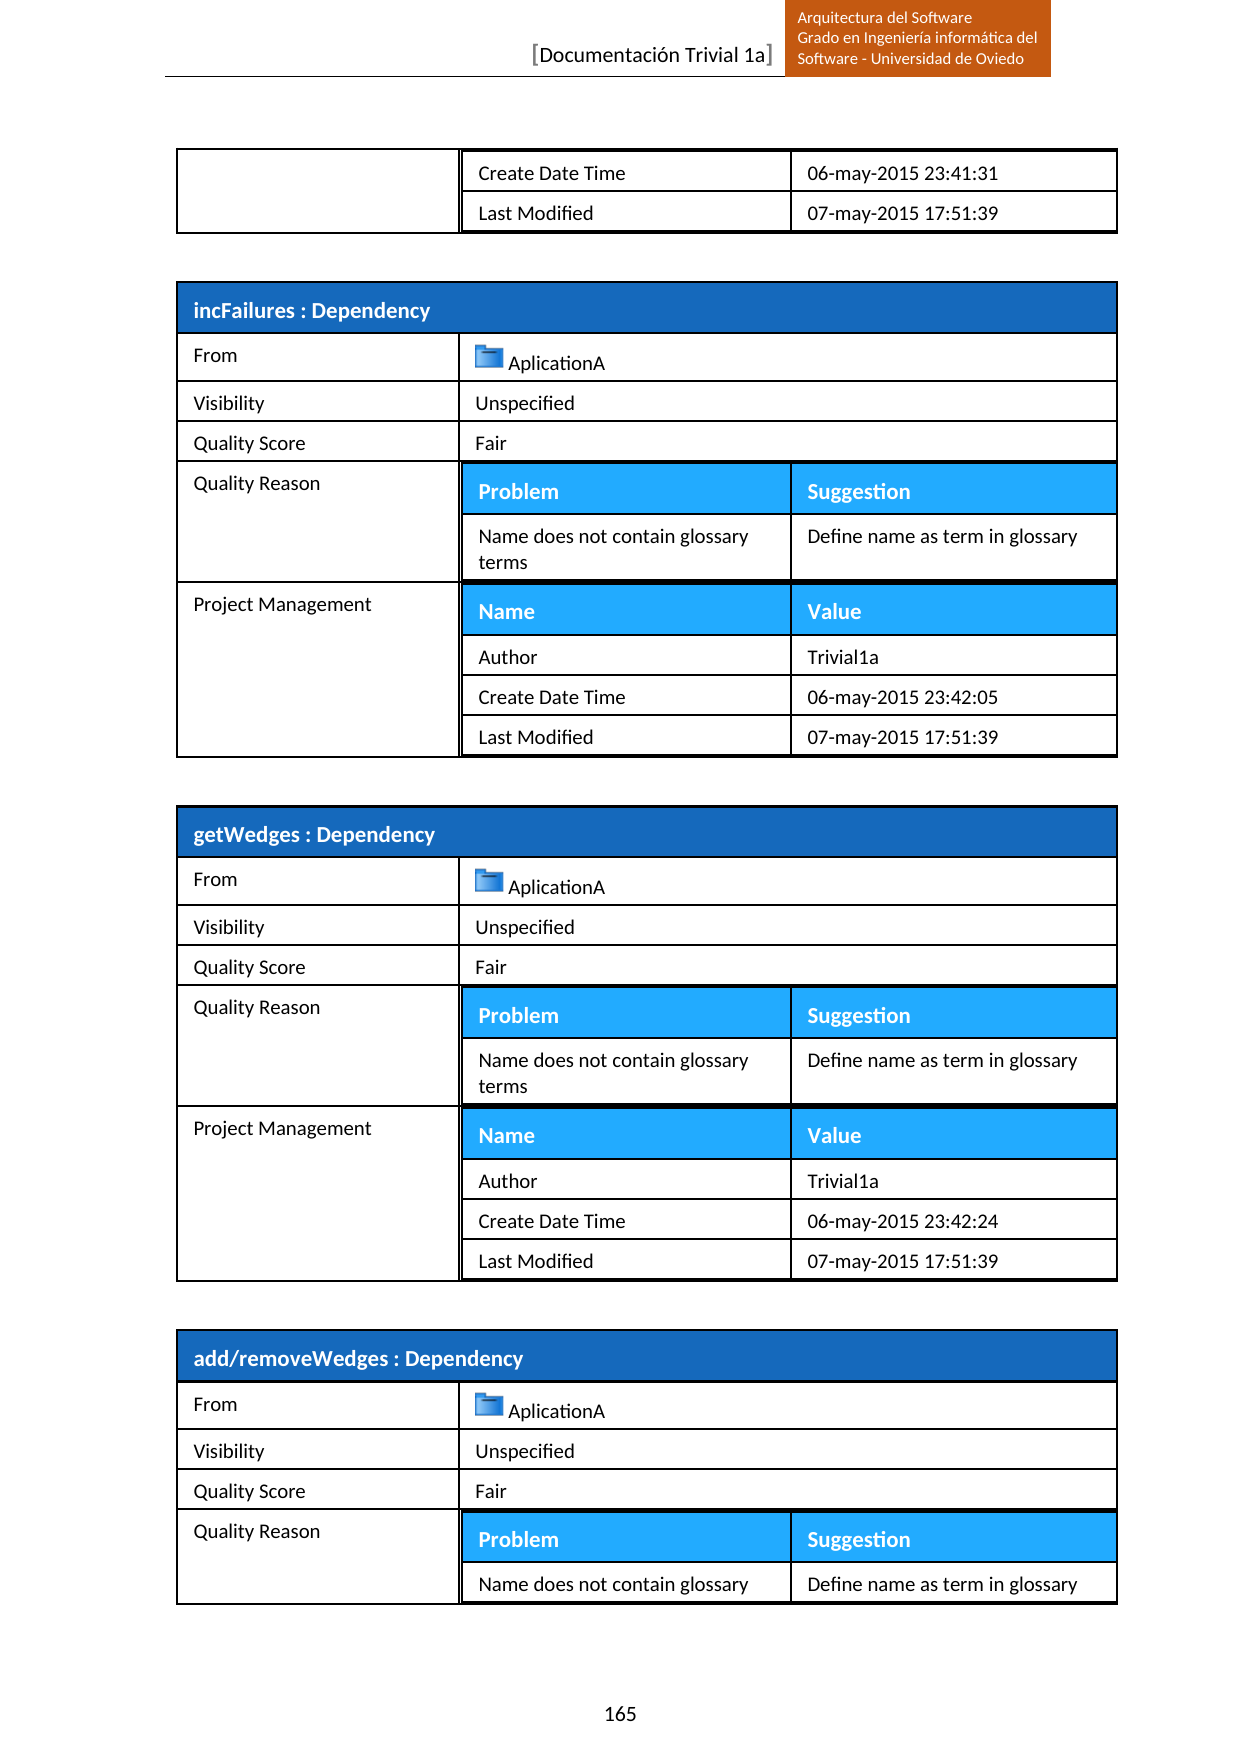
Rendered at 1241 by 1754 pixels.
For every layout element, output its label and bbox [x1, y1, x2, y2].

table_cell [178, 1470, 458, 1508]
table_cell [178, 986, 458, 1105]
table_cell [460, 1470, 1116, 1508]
picture [475, 866, 504, 895]
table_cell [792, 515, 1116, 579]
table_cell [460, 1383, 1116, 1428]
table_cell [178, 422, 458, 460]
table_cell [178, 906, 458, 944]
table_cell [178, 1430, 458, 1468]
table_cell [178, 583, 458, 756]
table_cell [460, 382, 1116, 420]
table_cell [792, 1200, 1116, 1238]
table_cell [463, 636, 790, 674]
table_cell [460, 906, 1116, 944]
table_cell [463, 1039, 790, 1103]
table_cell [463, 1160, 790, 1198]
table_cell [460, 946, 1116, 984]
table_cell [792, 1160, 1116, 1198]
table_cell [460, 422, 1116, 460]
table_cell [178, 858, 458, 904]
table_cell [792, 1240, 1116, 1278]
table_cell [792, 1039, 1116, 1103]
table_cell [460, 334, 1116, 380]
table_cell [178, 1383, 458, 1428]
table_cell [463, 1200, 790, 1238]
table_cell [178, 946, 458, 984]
picture [475, 342, 504, 371]
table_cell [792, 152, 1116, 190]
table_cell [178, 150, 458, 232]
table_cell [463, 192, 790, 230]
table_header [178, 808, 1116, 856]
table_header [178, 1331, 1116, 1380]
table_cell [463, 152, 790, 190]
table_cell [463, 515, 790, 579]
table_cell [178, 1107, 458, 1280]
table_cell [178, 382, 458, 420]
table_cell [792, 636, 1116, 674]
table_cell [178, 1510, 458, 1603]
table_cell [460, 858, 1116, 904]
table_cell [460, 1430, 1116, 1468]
picture [475, 1390, 504, 1419]
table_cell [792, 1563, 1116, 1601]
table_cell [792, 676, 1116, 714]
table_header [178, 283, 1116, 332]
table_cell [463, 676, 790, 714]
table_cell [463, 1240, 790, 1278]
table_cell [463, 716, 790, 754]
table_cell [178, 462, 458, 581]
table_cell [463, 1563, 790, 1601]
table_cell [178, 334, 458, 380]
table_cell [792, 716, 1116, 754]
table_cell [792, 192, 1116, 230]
